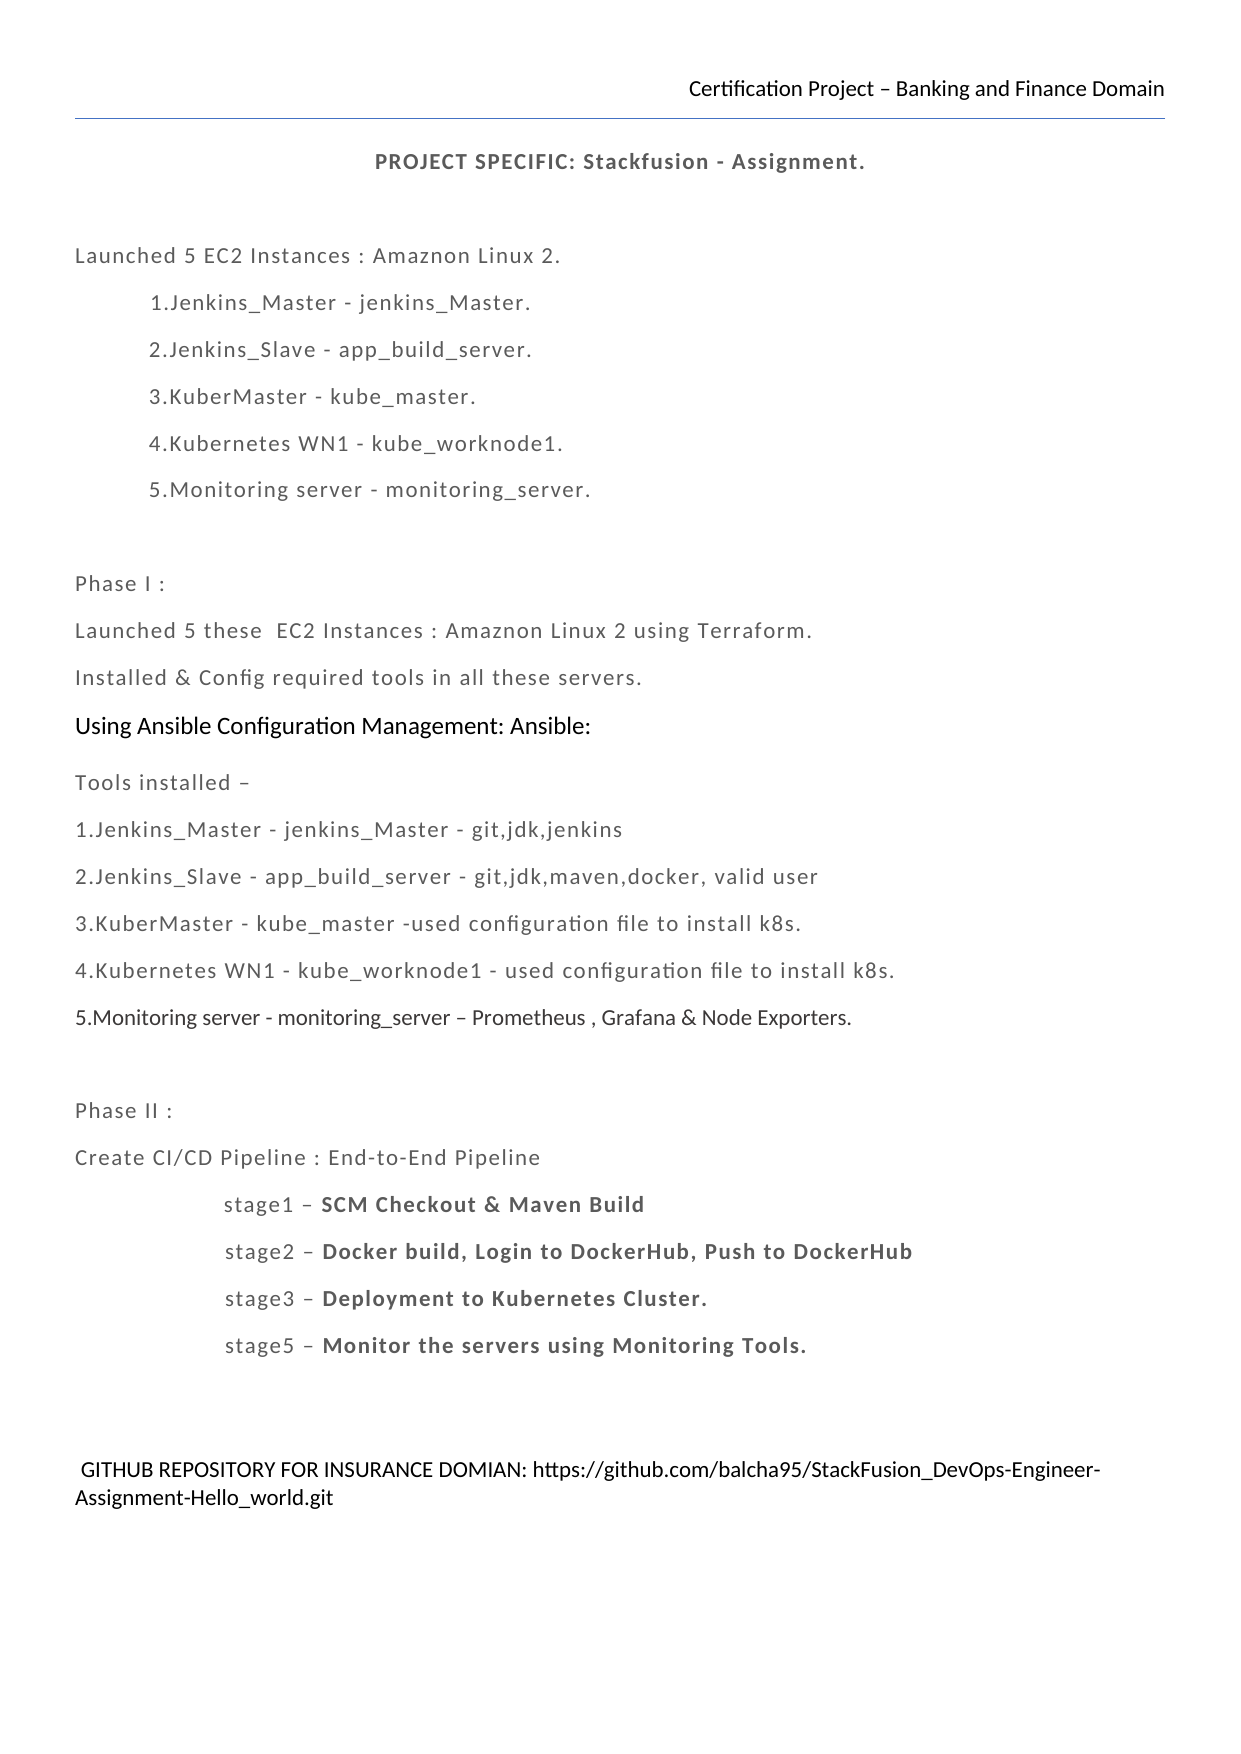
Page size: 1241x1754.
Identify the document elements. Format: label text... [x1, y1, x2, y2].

subtitle Create CI/CD Pipeline : End-to-End Pipeline [75, 1143, 1165, 1172]
subtitle Phase II : [75, 1097, 1165, 1125]
subtitle Installed & Config required tools in all these servers. [75, 663, 1165, 691]
subtitle Phase I : [75, 569, 1165, 597]
subtitle stage5 – Monitor the servers using Monitoring Tools. [75, 1331, 1165, 1359]
subtitle 4.Kubernetes WN1 - kube_worknode1. [75, 429, 1165, 457]
subtitle stage1 – SCM Checkout & Maven Build [75, 1190, 1165, 1218]
text Using Ansible Configuration Management: Ansible: [75, 710, 1165, 741]
subtitle 4.Kubernetes WN1 - kube_worknode1 - used configuration file to install k8s. [75, 956, 1165, 984]
subtitle Launched 5 these EC2 Instances : Amaznon Linux 2 using Terraform. [75, 616, 1165, 644]
subtitle stage3 – Deployment to Kubernetes Cluster. [75, 1284, 1165, 1312]
subtitle 5.Monitoring server - monitoring_server. [75, 476, 1165, 504]
subtitle stage2 – Docker build, Login to DockerHub, Push to DockerHub [75, 1237, 1165, 1265]
text Tools installed – [75, 768, 1165, 797]
subtitle Launched 5 EC2 Instances : Amaznon Linux 2. [75, 241, 1165, 269]
subtitle 1.Jenkins_Master - jenkins_Master - git,jdk,jenkins [75, 815, 1165, 843]
text 5.Monitoring server - monitoring_server – Prometheus , Grafana & Node Exporters. [75, 1003, 1165, 1031]
subtitle 3.KuberMaster - kube_master -used configuration file to install k8s. [75, 909, 1165, 937]
subtitle 3.KuberMaster - kube_master. [75, 382, 1165, 410]
subtitle 1.Jenkins_Master - jenkins_Master. [75, 288, 1165, 316]
text GITHUB REPOSITORY FOR INSURANCE DOMIAN: https://github.com/balcha95/StackFusion_DevOps-Engineer-Assignment-Hello_world.git [75, 1455, 1165, 1511]
subtitle PROJECT SPECIFIC: Stackfusion - Assignment. [75, 147, 1165, 176]
subtitle 2.Jenkins_Slave - app_build_server - git,jdk,maven,docker, valid user [75, 862, 1165, 890]
subtitle 2.Jenkins_Slave - app_build_server. [75, 335, 1165, 363]
